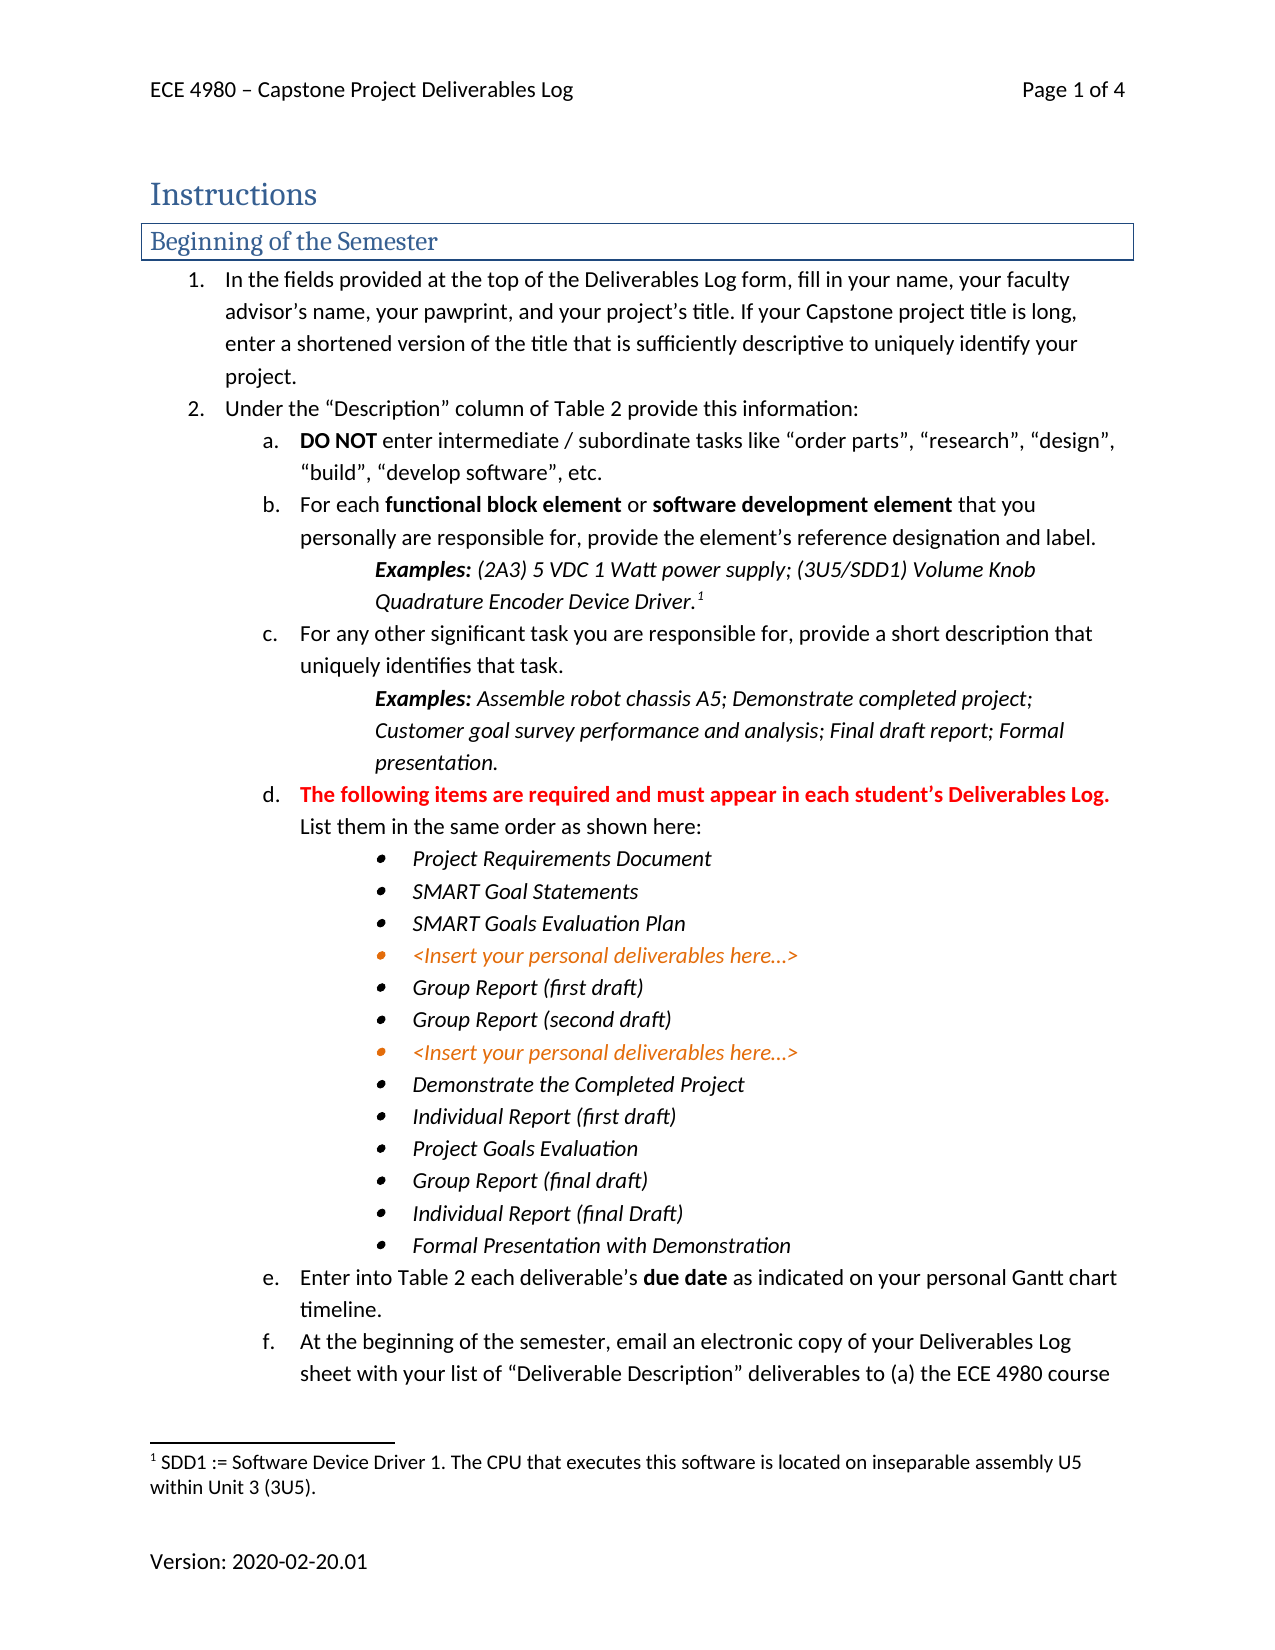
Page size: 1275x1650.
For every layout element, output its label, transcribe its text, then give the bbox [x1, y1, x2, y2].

list SMART Goal Statements [375, 877, 1125, 905]
list SMART Goals Evaluation Plan [375, 909, 1125, 937]
list <Insert your personal deliverables here…> [375, 941, 1125, 969]
list Examples: (2A3) 5 VDC 1 Watt power supply; (3U5/SDD1) Volume Knob Quadrature Encoder Device Driver. [375, 555, 1125, 615]
list The following items are required and must appear in each student’s Deliverables Log. List them in the same order as shown here: [262, 780, 1125, 840]
list In the fields provided at the top of the Deliverables Log form, fill in your name, your faculty advisor’s name, your pawprint, and your project’s title. If your Capstone project title is long, enter a shortened version of the title that is sufficiently descriptive to uniquely identify your project. [187, 265, 1125, 390]
list Under the “Description” column of Table 2 provide this information: [187, 394, 1125, 422]
list Group Report (final draft) [375, 1166, 1125, 1194]
list Formal Presentation with Demonstration [375, 1231, 1125, 1259]
list Group Report (first draft) [375, 973, 1125, 1001]
subtitle Beginning of the Semester [142, 224, 1133, 259]
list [262, 1327, 1125, 1388]
list Individual Report (first draft) [375, 1102, 1125, 1130]
list For any other significant task you are responsible for, provide a short description that uniquely identifies that task. [262, 619, 1125, 679]
list Group Report (second draft) [375, 1006, 1125, 1033]
list Individual Report (final Draft) [375, 1199, 1125, 1227]
list Project Goals Evaluation [375, 1134, 1125, 1162]
list For each functional block element or software development element that you personally are responsible for, provide the element’s reference designation and label. [262, 491, 1125, 551]
list Examples: Assemble robot chassis A5; Demonstrate completed project; Customer goal survey performance and analysis; Final draft report; Formal presentation. [375, 684, 1125, 776]
list Enter into Table 2 each deliverable’s due date as indicated on your personal Gantt chart timeline. [262, 1263, 1125, 1323]
subtitle Instructions [150, 175, 1125, 213]
list Project Requirements Document [375, 844, 1125, 873]
list <Insert your personal deliverables here…> [375, 1038, 1125, 1066]
list DO NOT enter intermediate / subordinate tasks like “order parts”, “research”, “design”, “build”, “develop software”, etc. [262, 426, 1125, 486]
list Demonstrate the Completed Project [375, 1070, 1125, 1098]
